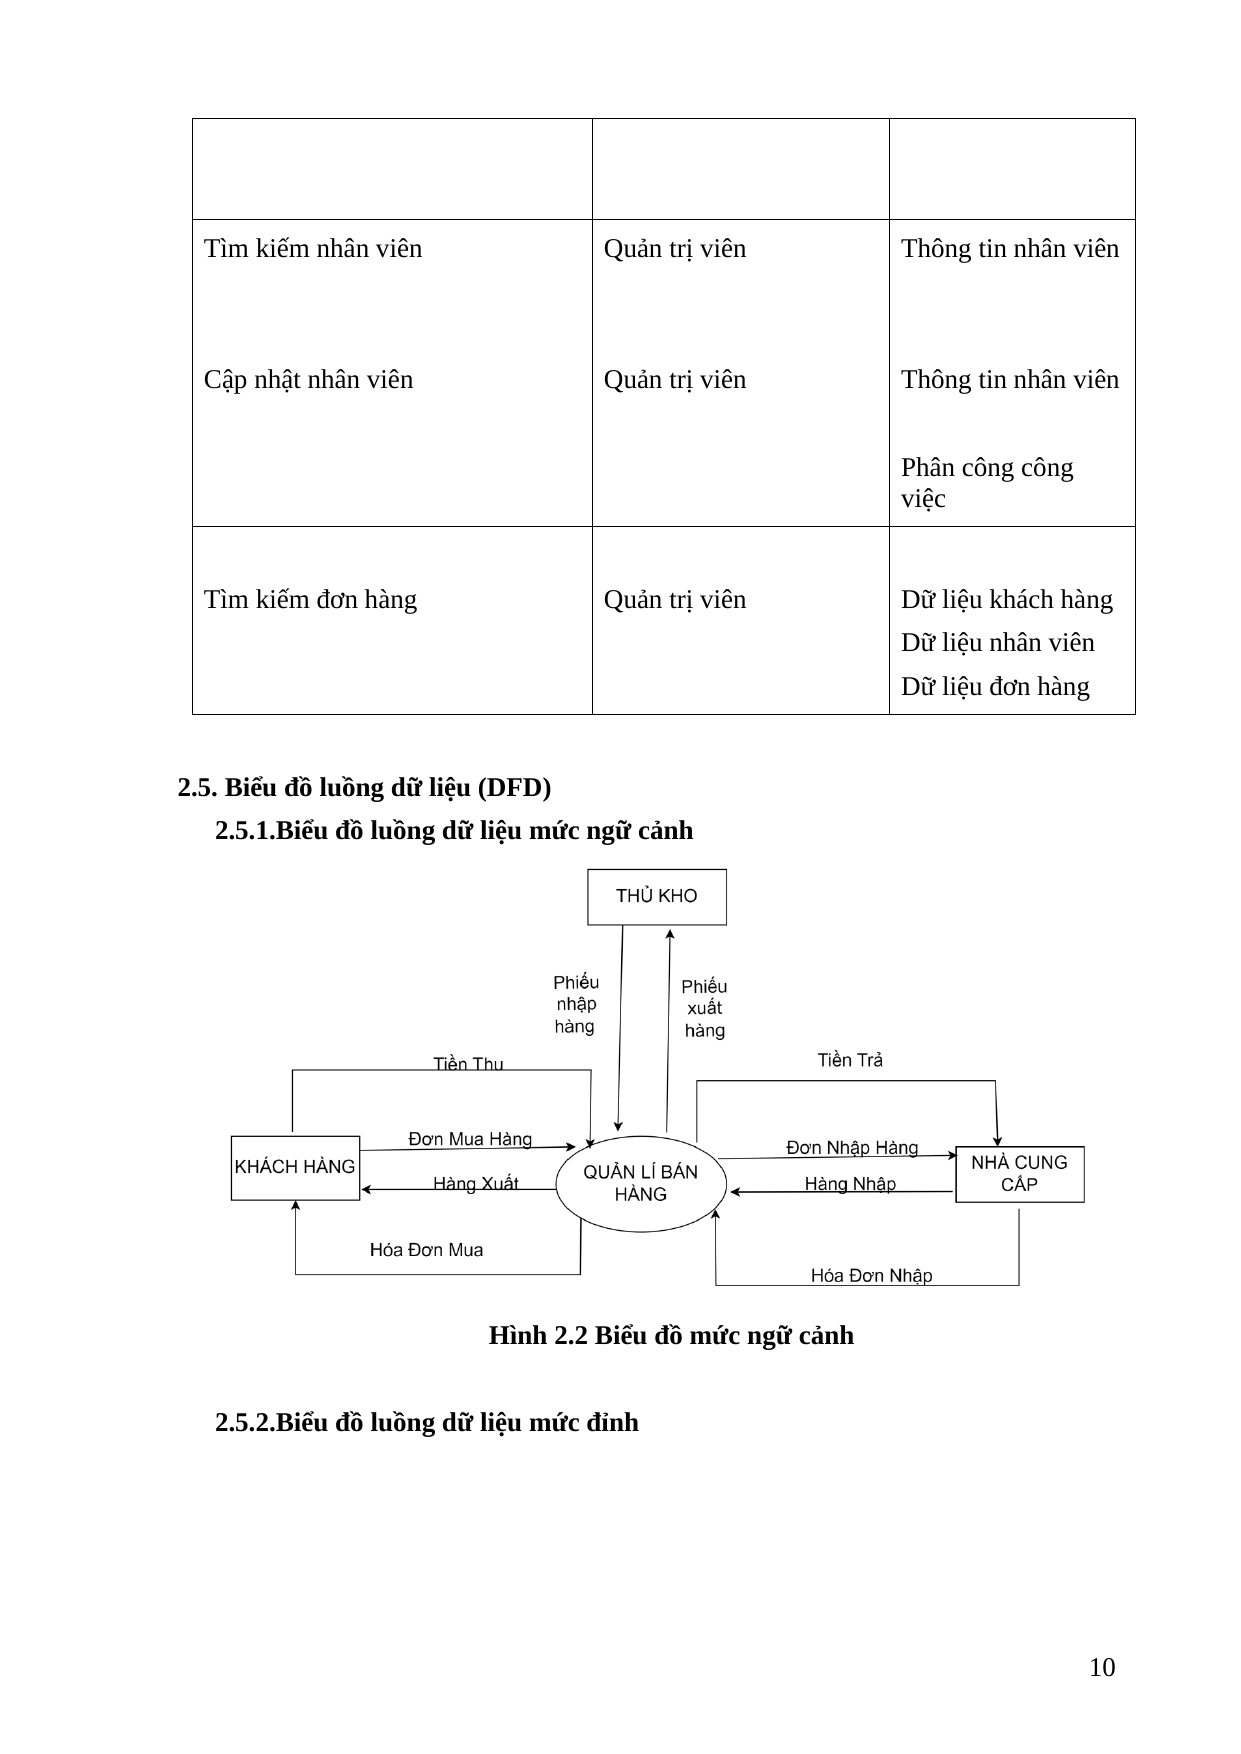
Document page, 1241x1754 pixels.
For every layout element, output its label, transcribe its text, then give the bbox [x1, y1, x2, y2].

picture [221, 858, 1095, 1307]
table_cell Tìm kiếm đơn hàng [193, 527, 592, 714]
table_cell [890, 119, 1135, 219]
list Biểu đồ luồng dữ liệu mức ngữ cảnh [215, 814, 1122, 846]
list Biểu đồ luồng dữ liệu (DFD) [177, 771, 1122, 802]
table_cell Tìm kiếm nhân viên Cập nhật nhân viên [193, 220, 592, 526]
list Hình 2.2 Biểu đồ mức ngữ cảnh [221, 1319, 1122, 1350]
table_cell Thông tin nhân viên Thông tin nhân viên Phân công công việc [890, 220, 1135, 526]
table_cell Quản trị viên Quản trị viên [593, 220, 889, 526]
table_cell Dữ liệu khách hàng Dữ liệu nhân viên Dữ liệu đơn hàng [890, 527, 1135, 714]
list Biểu đồ luồng dữ liệu mức đỉnh [215, 1406, 1122, 1438]
table_cell Quản trị viên [593, 527, 889, 714]
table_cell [593, 119, 889, 219]
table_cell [193, 119, 592, 219]
